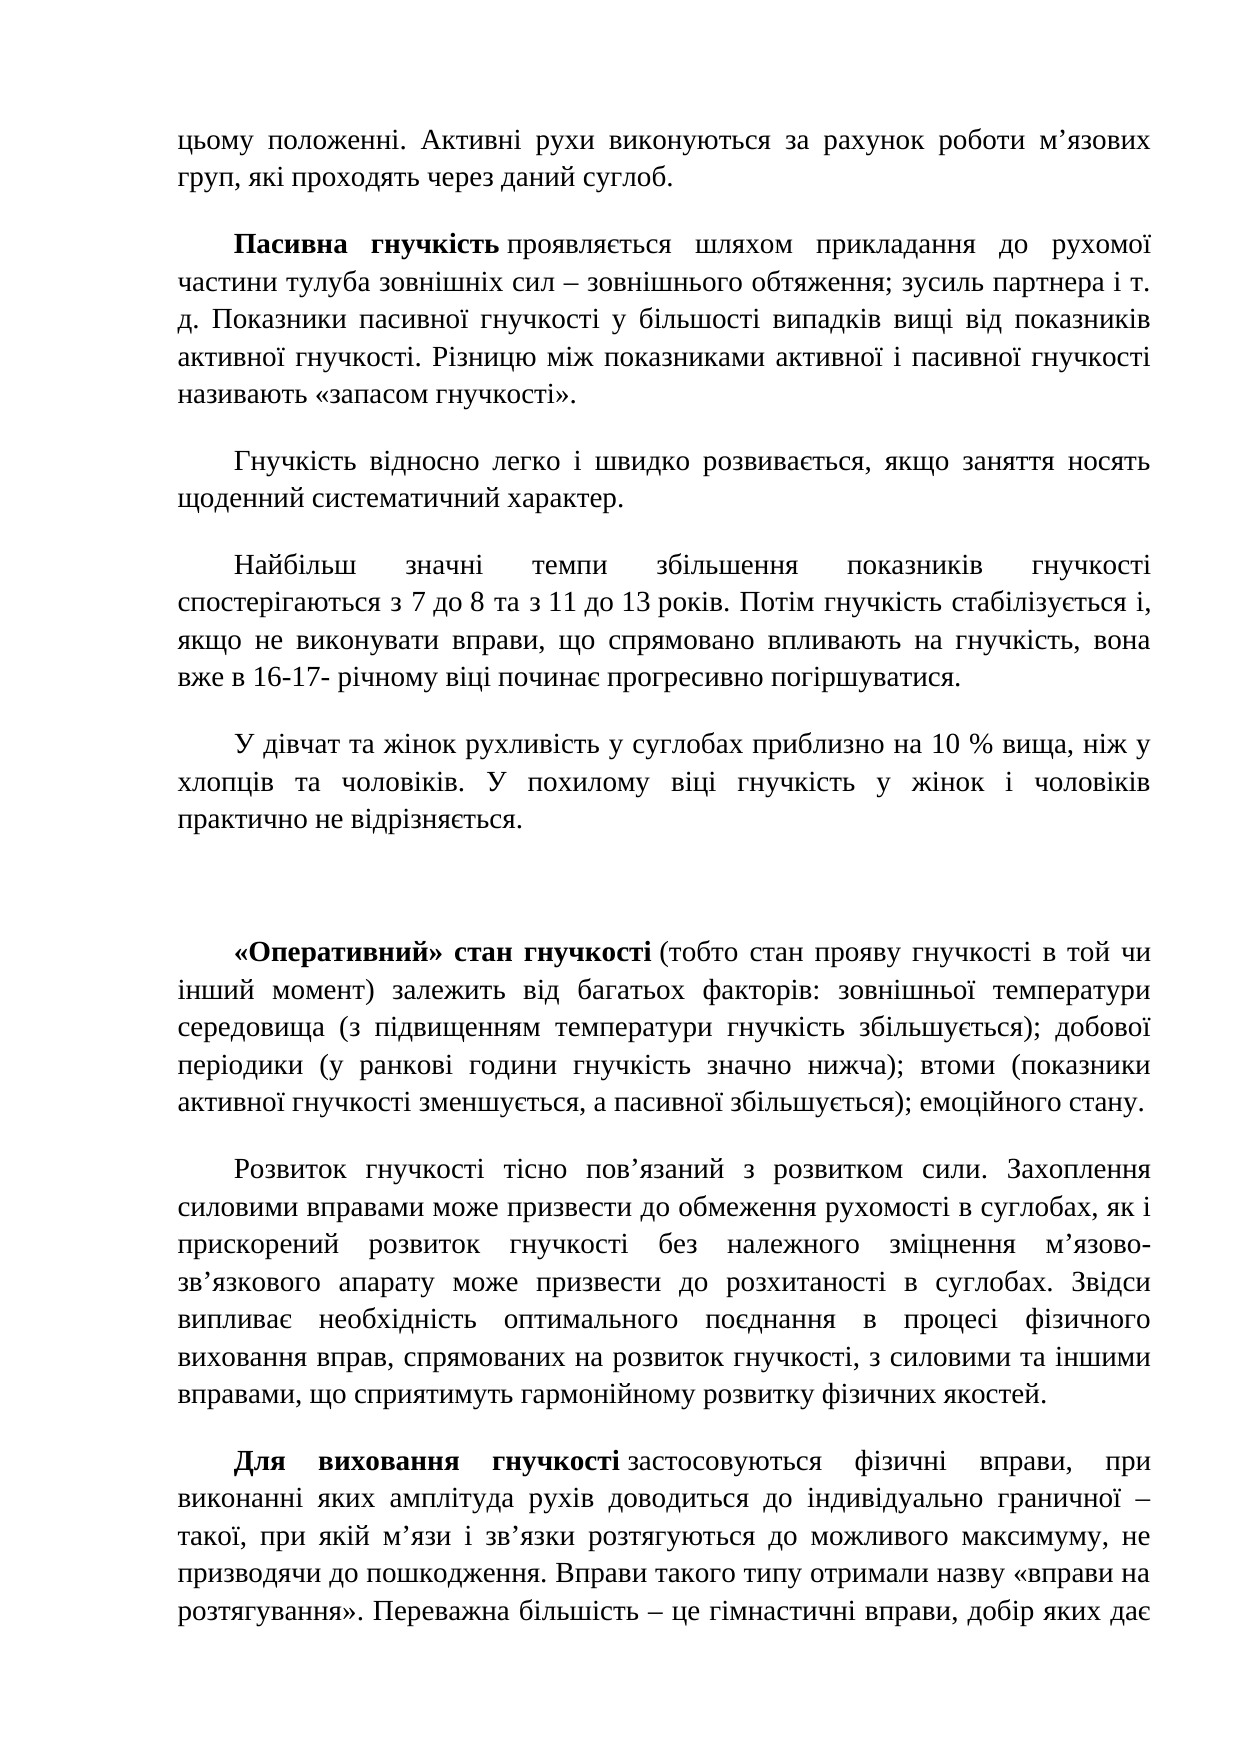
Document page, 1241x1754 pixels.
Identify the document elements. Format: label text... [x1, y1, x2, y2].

text Гнучкість відносно легко і швидко розвивається, якщо заняття носять щоденний систематичний характер. [177, 439, 1152, 514]
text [177, 1439, 1152, 1626]
text Пасивна гнучкість проявляється шляхом прикладання до рухомої частини тулуба зовнішніх сил – зовнішнього обтяження; зусиль партнера і т. д. Показники пасивної гнучкості у більшості випадків вищі від показників активної гнучкості. Різницю між показниками активної і пасивної гнучкості називають «запасом гнучкості». [177, 222, 1152, 410]
text Розвиток гнучкості тісно пов’язаний з розвитком сили. Захоплення силовими вправами може призвести до обмеження рухомості в суглобах, як і прискорений розвиток гнучкості без належного зміцнення м’язово-зв’язкового апарату може призвести до розхитаності в суглобах. Звідси випливає необхідність оптимального поєднання в процесі фізичного виховання вправ, спрямованих на розвиток гнучкості, з силовими та іншими вправами, що сприятимуть гармонійному розвитку фізичних якостей. [177, 1147, 1152, 1410]
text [177, 118, 1152, 193]
text Найбільш значні темпи збільшення показників гнучкості спостерігаються з 7 до 8 та з 11 до 13 років. Потім гнучкість стабілізується і, якщо не виконувати вправи, що спрямовано впливають на гнучкість, вона вже в 16-17- річному віці починає прогресивно погіршуватися. [177, 543, 1152, 693]
text У дівчат та жінок рухливість у суглобах приблизно на 10 % вища, ніж у хлопців та чоловіків. У похилому віці гнучкість у жінок і чоловіків практично не відрізняється. [177, 722, 1152, 835]
text «Оперативний» стан гнучкості (тобто стан прояву гнучкості в той чи інший момент) залежить від багатьох факторів: зовнішньої температури середовища (з підвищенням температури гнучкість збільшується); добової періодики (у ранкові години гнучкість значно нижча); втоми (показники активної гнучкості зменшується, а пасивної збільшується); емоційного стану. [177, 931, 1152, 1118]
